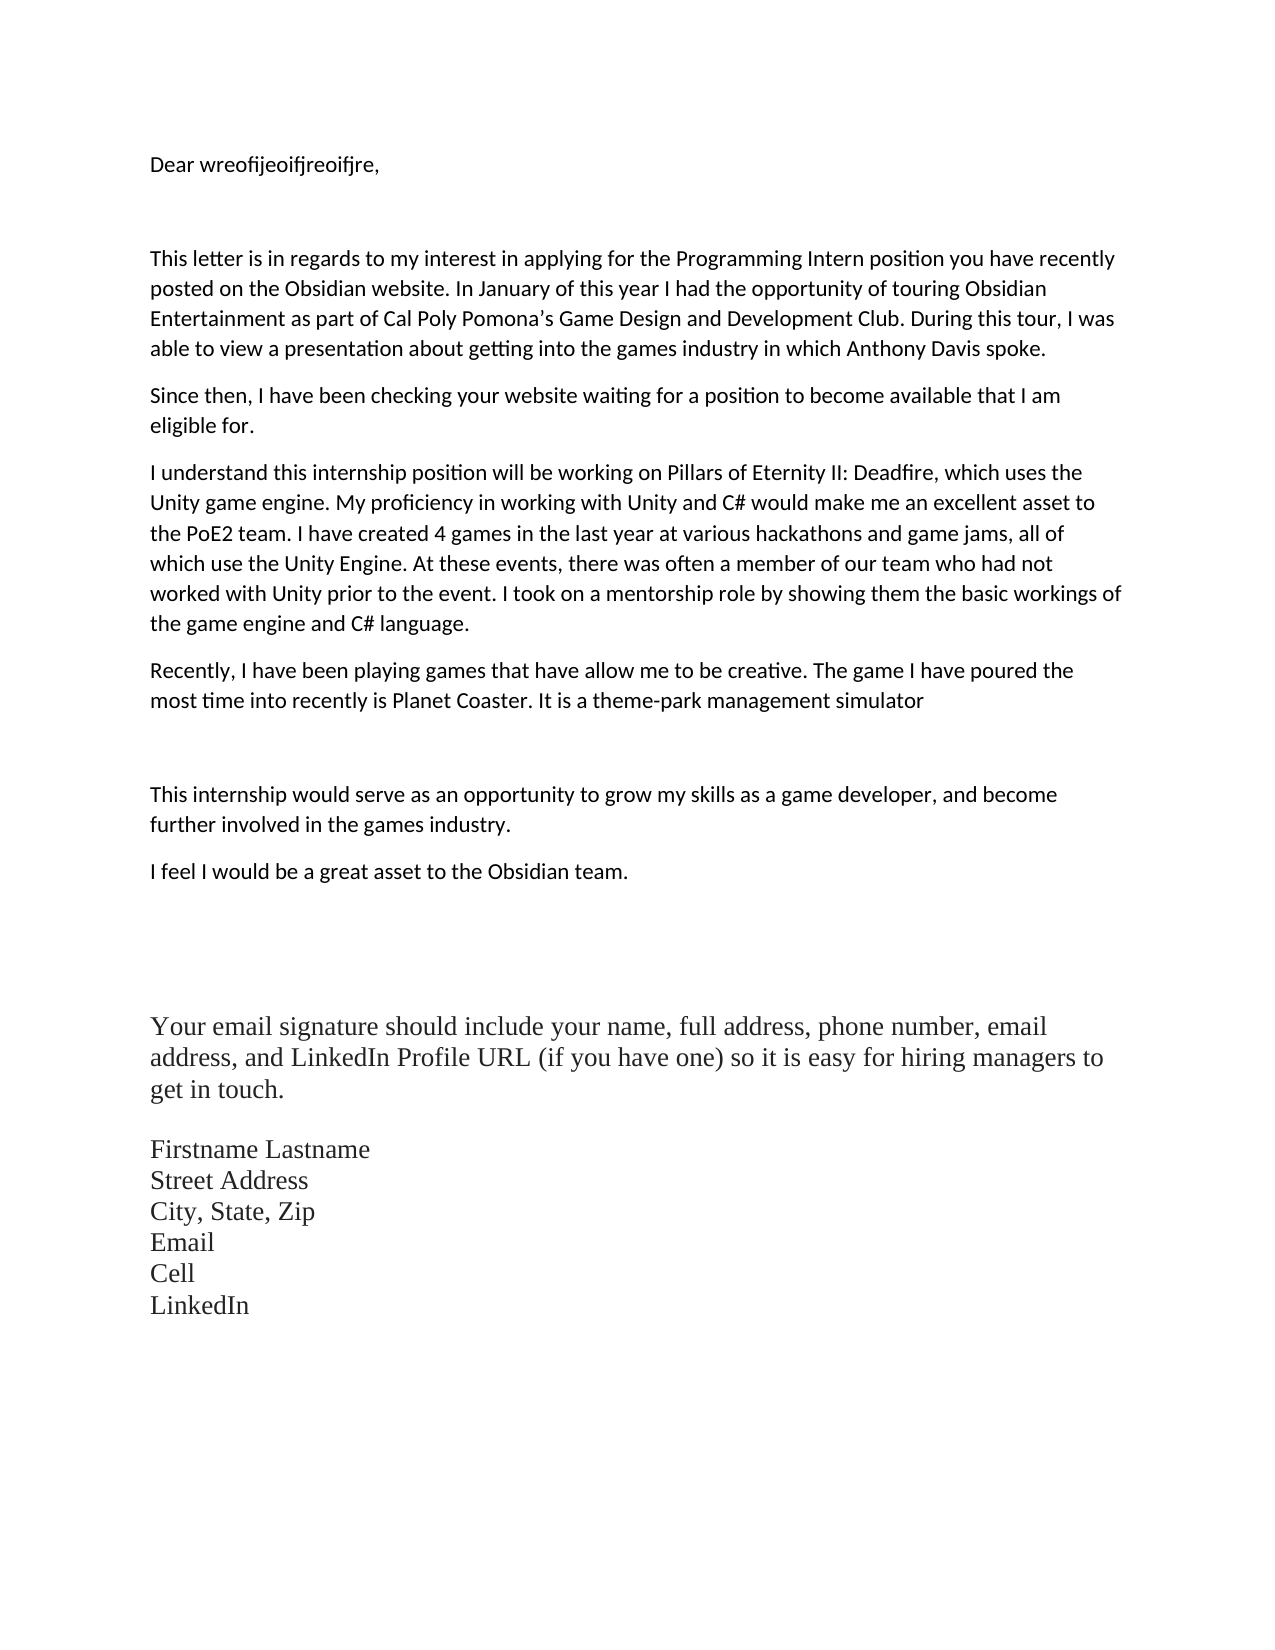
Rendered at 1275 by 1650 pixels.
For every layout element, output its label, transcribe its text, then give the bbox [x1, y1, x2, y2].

text Firstname Lastname Street Address City, State, Zip Email Cell LinkedIn [150, 1133, 1125, 1320]
text Your email signature should include your name, full address, phone number, email address, and LinkedIn Profile URL (if you have one) so it is easy for hiring managers to get in touch. [150, 1010, 1125, 1104]
text Recently, I have been playing games that have allow me to be creative. The game I have poured the most time into recently is Planet Coaster. It is a theme-park management simulator [150, 656, 1125, 714]
text This internship would serve as an opportunity to grow my skills as a game developer, and become further involved in the games industry. [150, 780, 1125, 838]
text I feel I would be a great asset to the Obsidian team. [150, 857, 1125, 885]
text Since then, I have been checking your website waiting for a position to become available that I am eligible for. [150, 381, 1125, 439]
text I understand this internship position will be working on Pillars of Eternity II: Deadfire, which uses the Unity game engine. My proficiency in working with Unity and C# would make me an excellent asset to the PoE2 team. I have created 4 games in the last year at various hackathons and game jams, all of which use the Unity Engine. At these events, there was often a member of our team who had not worked with Unity prior to the event. I took on a mentorship role by showing them the basic workings of the game engine and C# language. [150, 458, 1125, 637]
text This letter is in regards to my interest in applying for the Programming Intern position you have recently posted on the Obsidian website. In January of this year I had the opportunity of touring Obsidian Entertainment as part of Cal Poly Pomona’s Game Design and Development Club. During this tour, I was able to view a presentation about getting into the games industry in which Anthony Davis spoke. [150, 244, 1125, 362]
text Dear wreofijeoifjreoifjre, [150, 150, 1125, 178]
